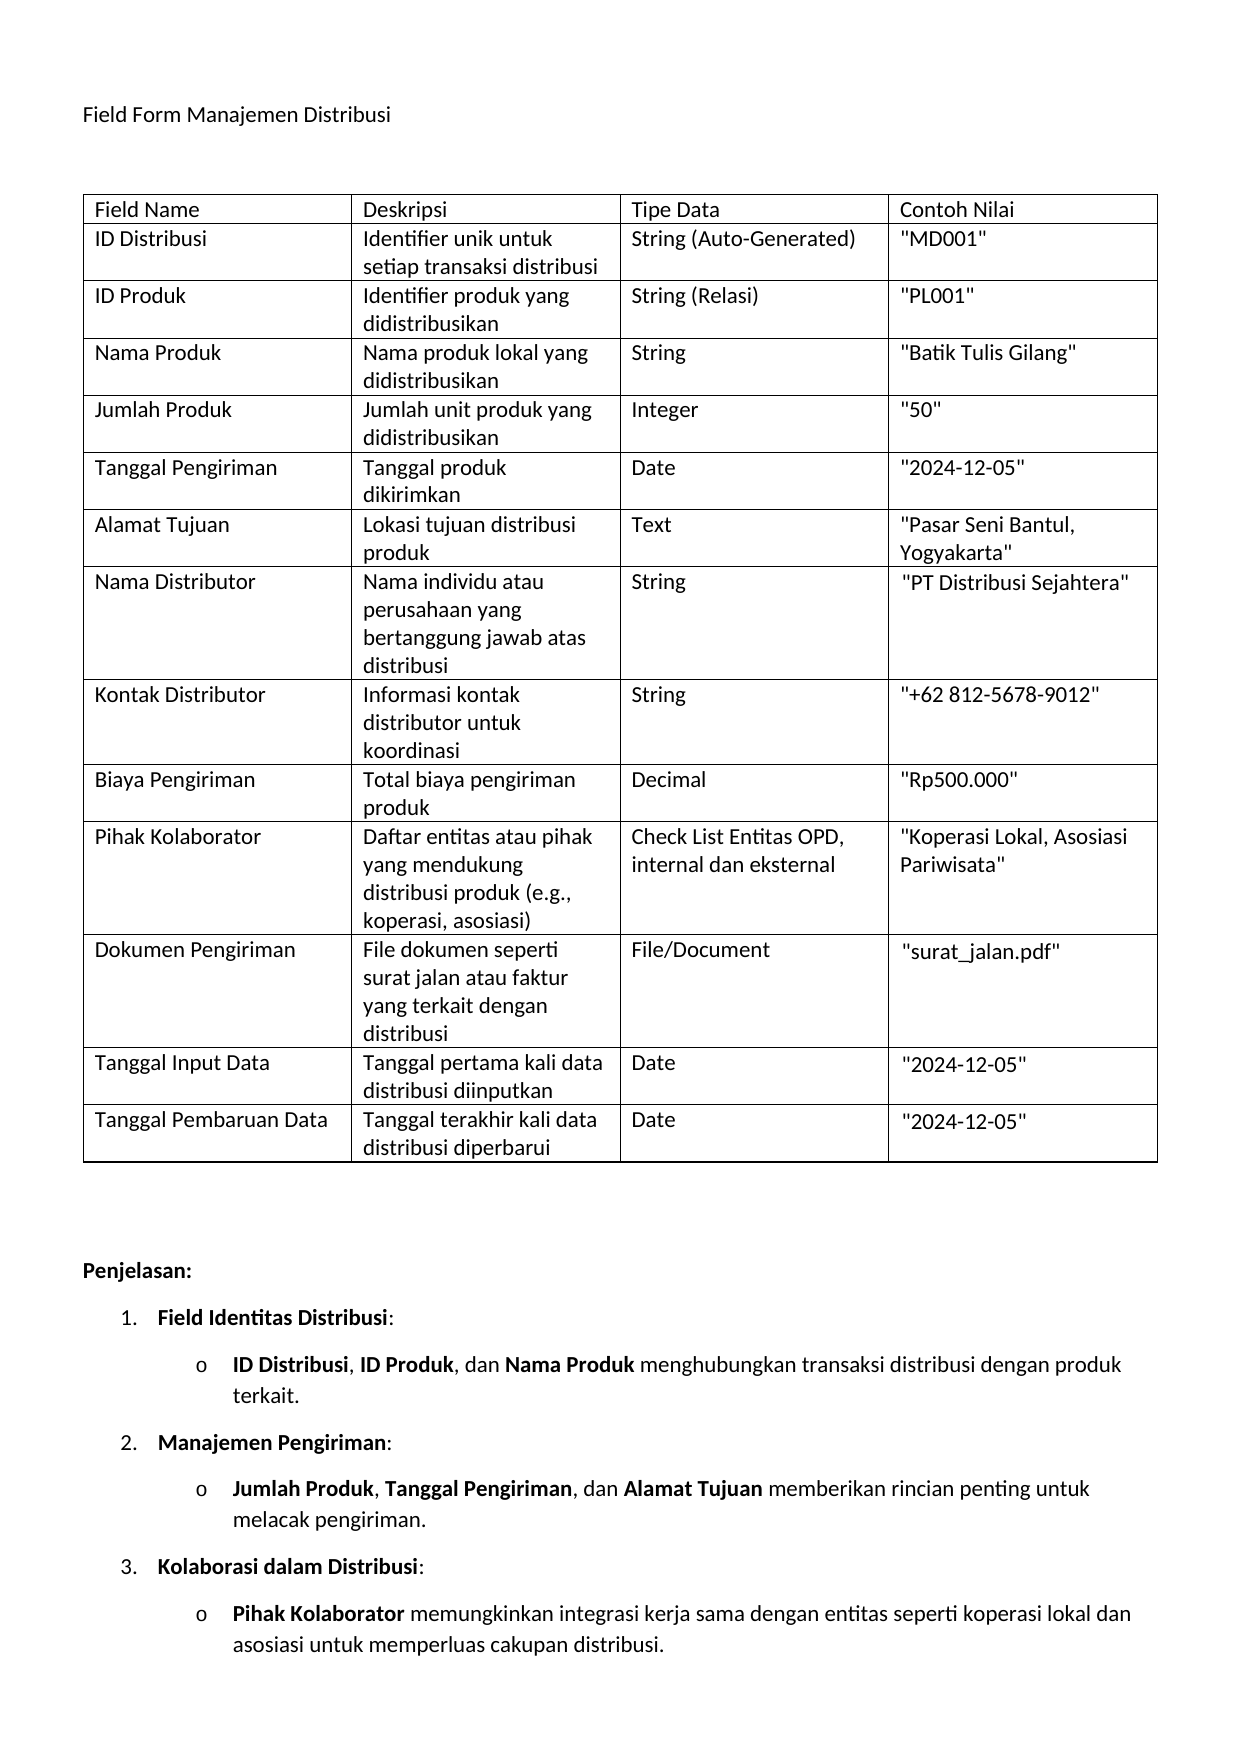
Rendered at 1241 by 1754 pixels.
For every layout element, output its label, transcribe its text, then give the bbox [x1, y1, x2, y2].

list Manajemen Pengiriman: [120, 1428, 1157, 1456]
table_cell "Koperasi Lokal, Asosiasi Pariwisata" [889, 822, 1157, 934]
list ID Distribusi, ID Produk, dan Nama Produk menghubungkan transaksi distribusi dengan produk terkait. [195, 1350, 1157, 1409]
table_cell String (Relasi) [621, 281, 888, 337]
table_cell String [621, 680, 888, 764]
table_cell Date [621, 1048, 888, 1104]
table_cell File/Document [621, 935, 888, 1047]
table_cell Tanggal produk dikirimkan [352, 453, 620, 509]
table_cell String (Auto-Generated) [621, 224, 888, 280]
table_cell Informasi kontak distributor untuk koordinasi [352, 680, 620, 764]
table_cell "PL001" [889, 281, 1157, 337]
table_cell Pihak Kolaborator [84, 822, 351, 934]
table_cell Nama Produk [84, 339, 351, 394]
list Kolaborasi dalam Distribusi: [120, 1552, 1157, 1580]
table_cell Dokumen Pengiriman [84, 935, 351, 1047]
table_cell "2024-12-05" [889, 453, 1157, 509]
table_cell Nama Distributor [84, 567, 351, 679]
table_cell "Batik Tulis Gilang" [889, 339, 1157, 394]
table_cell Lokasi tujuan distribusi produk [352, 510, 620, 566]
table_cell Tanggal pertama kali data distribusi diinputkan [352, 1048, 620, 1104]
table_cell Text [621, 510, 888, 566]
text Penjelasan: [83, 1256, 1157, 1284]
table_cell Nama produk lokal yang didistribusikan [352, 339, 620, 394]
table_header Deskripsi [352, 195, 620, 223]
table_cell "Pasar Seni Bantul, Yogyakarta" [889, 510, 1157, 566]
table_cell Decimal [621, 765, 888, 821]
list Jumlah Produk, Tanggal Pengiriman, dan Alamat Tujuan memberikan rincian penting untuk melacak pengiriman. [195, 1474, 1157, 1533]
text Field Form Manajemen Distribusi [83, 100, 1157, 128]
table_cell Kontak Distributor [84, 680, 351, 764]
table_cell Identifier produk yang didistribusikan [352, 281, 620, 337]
table_cell [889, 1105, 1157, 1161]
table_cell "Rp500.000" [889, 765, 1157, 821]
list Pihak Kolaborator memungkinkan integrasi kerja sama dengan entitas seperti koperasi lokal dan asosiasi untuk memperluas cakupan distribusi. [195, 1599, 1157, 1658]
table_cell Biaya Pengiriman [84, 765, 351, 821]
table_cell Date [621, 1105, 888, 1161]
table_cell Daftar entitas atau pihak yang mendukung distribusi produk (e.g., koperasi, asosiasi) [352, 822, 620, 934]
table_cell Date [621, 453, 888, 509]
table_cell Jumlah Produk [84, 396, 351, 452]
table_cell File dokumen seperti surat jalan atau faktur yang terkait dengan distribusi [352, 935, 620, 1047]
table_cell Identifier unik untuk setiap transaksi distribusi [352, 224, 620, 280]
table_cell Check List Entitas OPD, internal dan eksternal [621, 822, 888, 934]
table_cell Tanggal Pengiriman [84, 453, 351, 509]
table_cell Tanggal Pembaruan Data [84, 1105, 351, 1161]
table_header Field Name [84, 195, 351, 223]
table_cell "+62 812-5678-9012" [889, 680, 1157, 764]
table_cell [889, 1048, 1157, 1104]
table_cell [889, 935, 1157, 1047]
table_cell String [621, 567, 888, 679]
table_cell Nama individu atau perusahaan yang bertanggung jawab atas distribusi [352, 567, 620, 679]
table_header Contoh Nilai [889, 195, 1157, 223]
table_cell Tanggal Input Data [84, 1048, 351, 1104]
table_header Tipe Data [621, 195, 888, 223]
table_cell Alamat Tujuan [84, 510, 351, 566]
table_cell "50" [889, 396, 1157, 452]
table_cell String [621, 339, 888, 394]
table_cell Total biaya pengiriman produk [352, 765, 620, 821]
table_cell ID Distribusi [84, 224, 351, 280]
table_cell Jumlah unit produk yang didistribusikan [352, 396, 620, 452]
list Field Identitas Distribusi: [120, 1303, 1157, 1331]
table_cell Integer [621, 396, 888, 452]
table_cell ID Produk [84, 281, 351, 337]
table_cell Tanggal terakhir kali data distribusi diperbarui [352, 1105, 620, 1161]
table_cell [889, 567, 1157, 679]
table_cell "MD001" [889, 224, 1157, 280]
